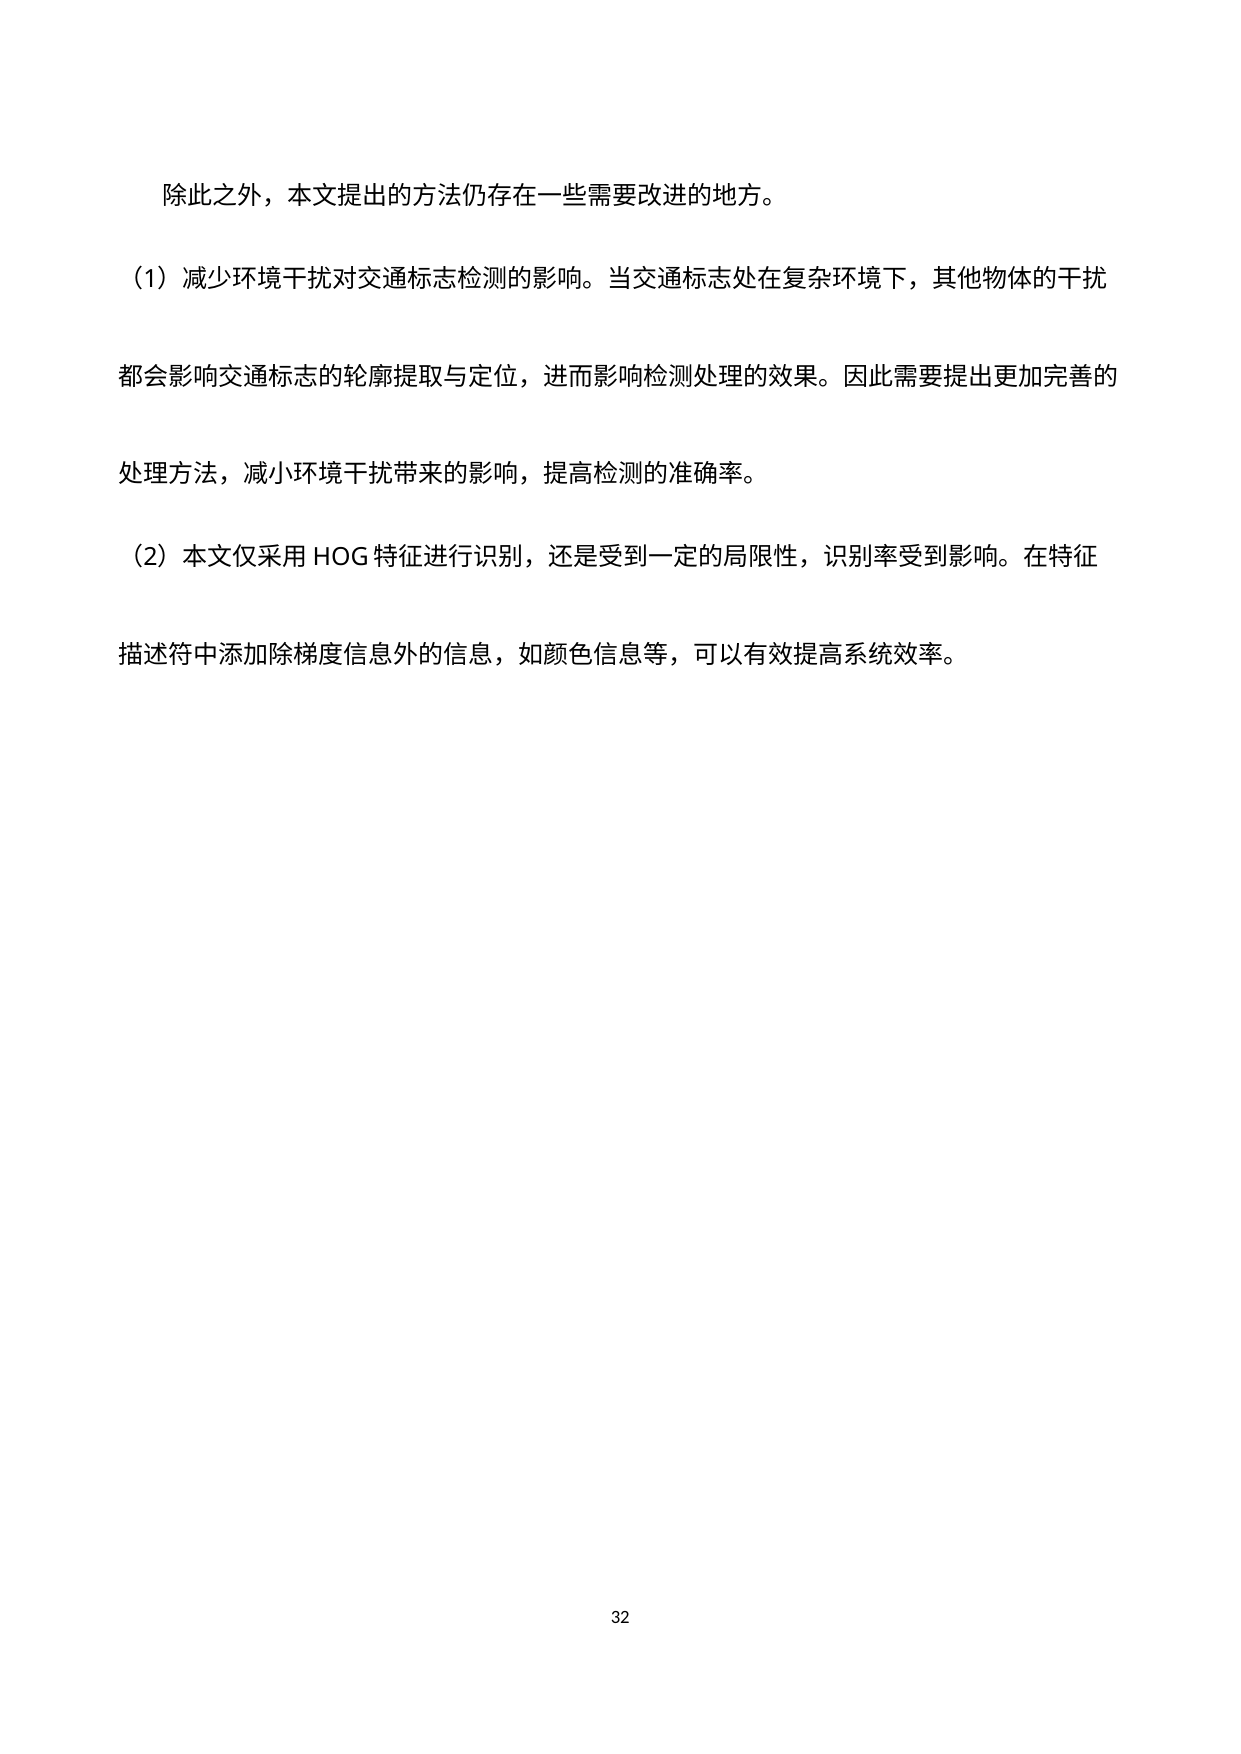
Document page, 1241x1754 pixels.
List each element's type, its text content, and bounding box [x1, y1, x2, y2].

text （2）本文仅采用HOG特征进行识别，还是受到一定的局限性，识别率受到影响。在特征描述符中添加除梯度信息外的信息，如颜色信息等，可以有效提高系统效率。 [118, 522, 1122, 685]
text 除此之外，本文提出的方法仍存在一些需要改进的地方。 [118, 161, 1122, 226]
text （1）减少环境干扰对交通标志检测的影响。当交通标志处在复杂环境下，其他物体的干扰都会影响交通标志的轮廓提取与定位，进而影响检测处理的效果。因此需要提出更加完善的处理方法，减小环境干扰带来的影响，提高检测的准确率。 [118, 244, 1122, 504]
